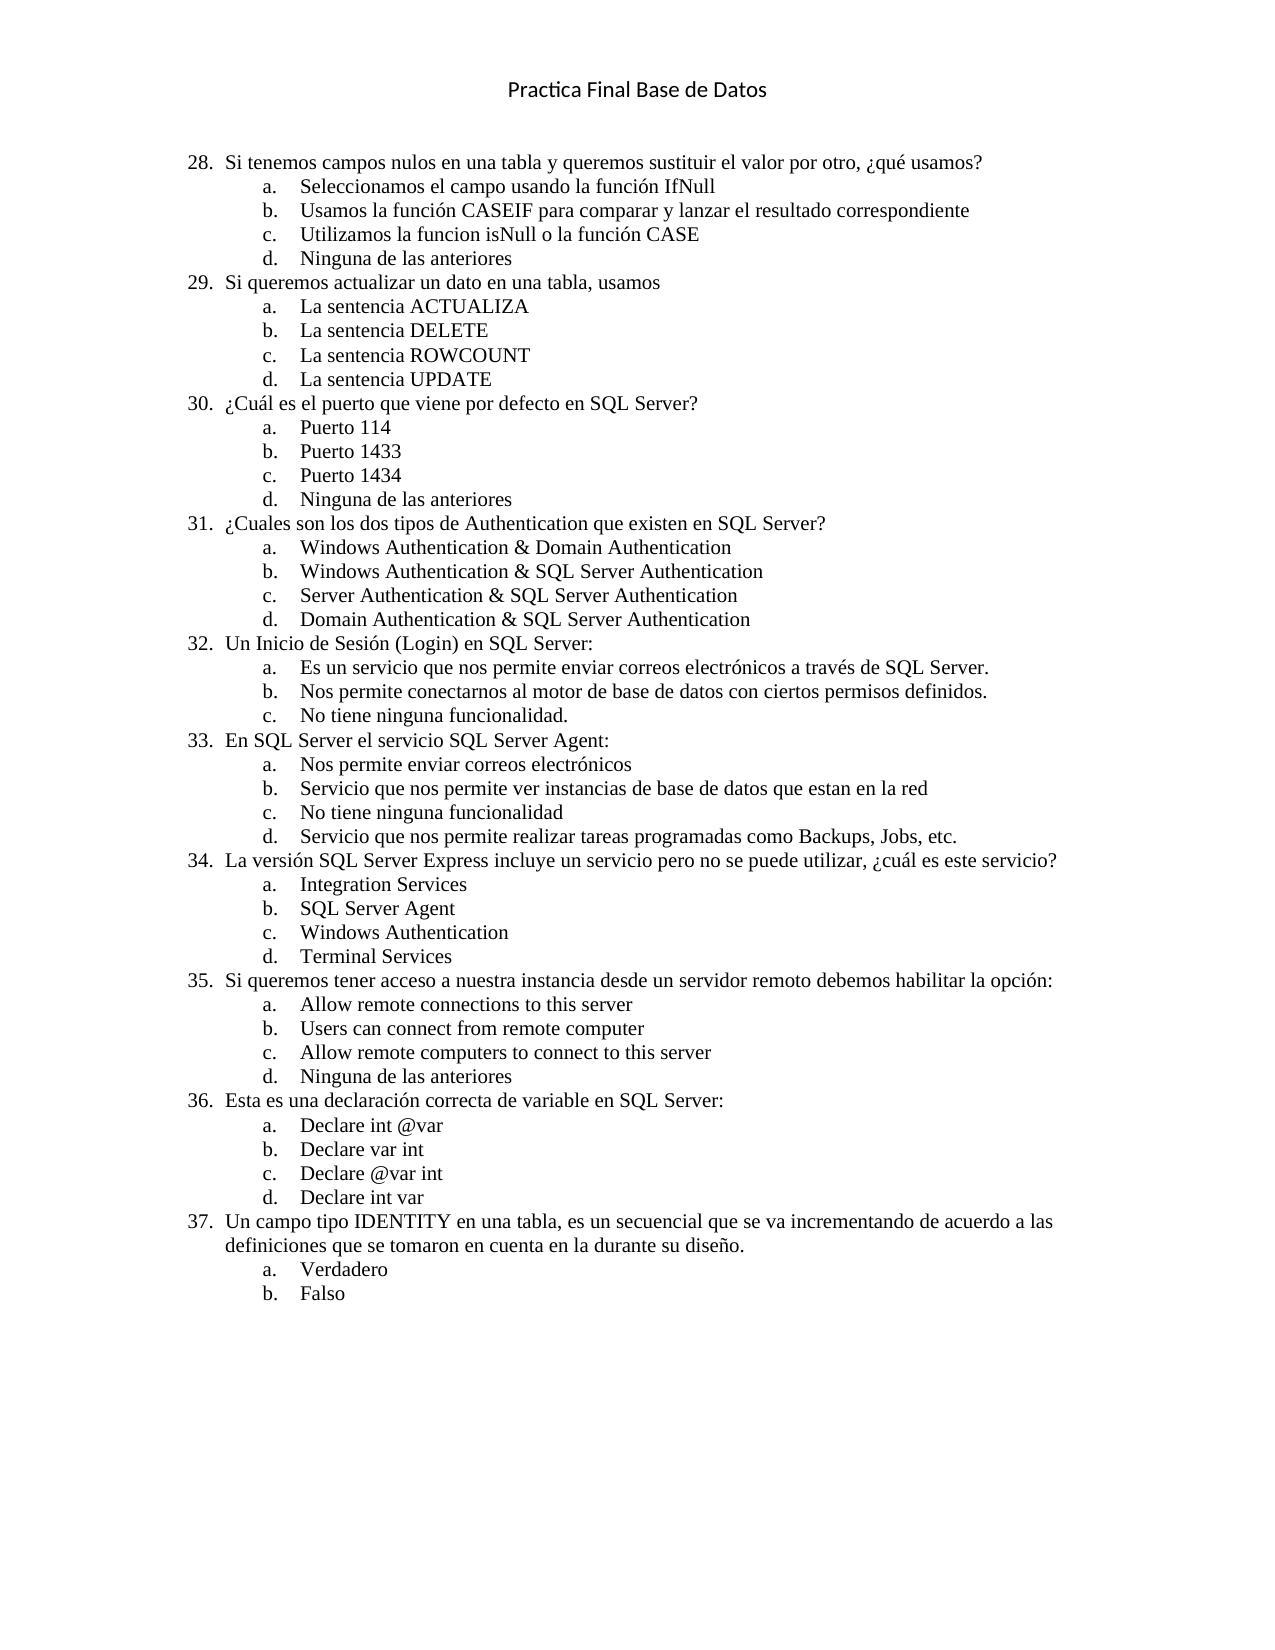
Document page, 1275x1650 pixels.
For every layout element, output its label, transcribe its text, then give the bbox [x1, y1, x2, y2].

list Nos permite enviar correos electrónicos [262, 752, 1125, 776]
list Ninguna de las anteriores [262, 1064, 1125, 1088]
list Declare @var int [262, 1161, 1125, 1185]
list Servicio que nos permite ver instancias de base de datos que estan en la red [262, 776, 1125, 800]
list Si queremos tener acceso a nuestra instancia desde un servidor remoto debemos habilitar la opción: [187, 968, 1125, 992]
list Si queremos actualizar un dato en una tabla, usamos [187, 270, 1125, 294]
list Declare int var [262, 1185, 1125, 1209]
list No tiene ninguna funcionalidad. [262, 703, 1125, 727]
list Windows Authentication [262, 920, 1125, 944]
list Windows Authentication & SQL Server Authentication [262, 559, 1125, 583]
list ¿Cuales son los dos tipos de Authentication que existen en SQL Server? [187, 511, 1125, 535]
list Seleccionamos el campo usando la función IfNull [262, 174, 1125, 198]
list Allow remote connections to this server [262, 992, 1125, 1016]
list Es un servicio que nos permite enviar correos electrónicos a través de SQL Server. [262, 655, 1125, 679]
list Ninguna de las anteriores [262, 487, 1125, 511]
list Server Authentication & SQL Server Authentication [262, 583, 1125, 607]
list La sentencia ROWCOUNT [262, 342, 1125, 367]
list Un campo tipo IDENTITY en una tabla, es un secuencial que se va incrementando de acuerdo a las definiciones que se tomaron en cuenta en la durante su diseño. [187, 1209, 1125, 1257]
list Declare var int [262, 1137, 1125, 1161]
list La sentencia ACTUALIZA [262, 294, 1125, 318]
list Integration Services [262, 872, 1125, 896]
list Puerto 1434 [262, 463, 1125, 487]
list ¿Cuál es el puerto que viene por defecto en SQL Server? [187, 391, 1125, 415]
list Declare int @var [262, 1112, 1125, 1137]
list Allow remote computers to connect to this server [262, 1040, 1125, 1064]
list Usamos la función CASEIF para comparar y lanzar el resultado correspondiente [262, 198, 1125, 222]
list Users can connect from remote computer [262, 1016, 1125, 1040]
list Si tenemos campos nulos en una tabla y queremos sustituir el valor por otro, ¿qué usamos? [187, 150, 1125, 174]
list La versión SQL Server Express incluye un servicio pero no se puede utilizar, ¿cuál es este servicio? [187, 848, 1125, 872]
list Verdadero [262, 1257, 1125, 1281]
list Servicio que nos permite realizar tareas programadas como Backups, Jobs, etc. [262, 824, 1125, 848]
list Falso [262, 1281, 1125, 1305]
list Utilizamos la funcion isNull o la función CASE [262, 222, 1125, 246]
list No tiene ninguna funcionalidad [262, 800, 1125, 824]
list La sentencia DELETE [262, 318, 1125, 342]
list La sentencia UPDATE [262, 367, 1125, 391]
list Puerto 114 [262, 415, 1125, 439]
list SQL Server Agent [262, 896, 1125, 920]
list Terminal Services [262, 944, 1125, 968]
list Esta es una declaración correcta de variable en SQL Server: [187, 1088, 1125, 1112]
list En SQL Server el servicio SQL Server Agent: [187, 727, 1125, 752]
list Windows Authentication & Domain Authentication [262, 535, 1125, 559]
list Nos permite conectarnos al motor de base de datos con ciertos permisos definidos. [262, 679, 1125, 703]
list Domain Authentication & SQL Server Authentication [262, 607, 1125, 631]
list Ninguna de las anteriores [262, 246, 1125, 270]
list Un Inicio de Sesión (Login) en SQL Server: [187, 631, 1125, 655]
list Puerto 1433 [262, 439, 1125, 463]
